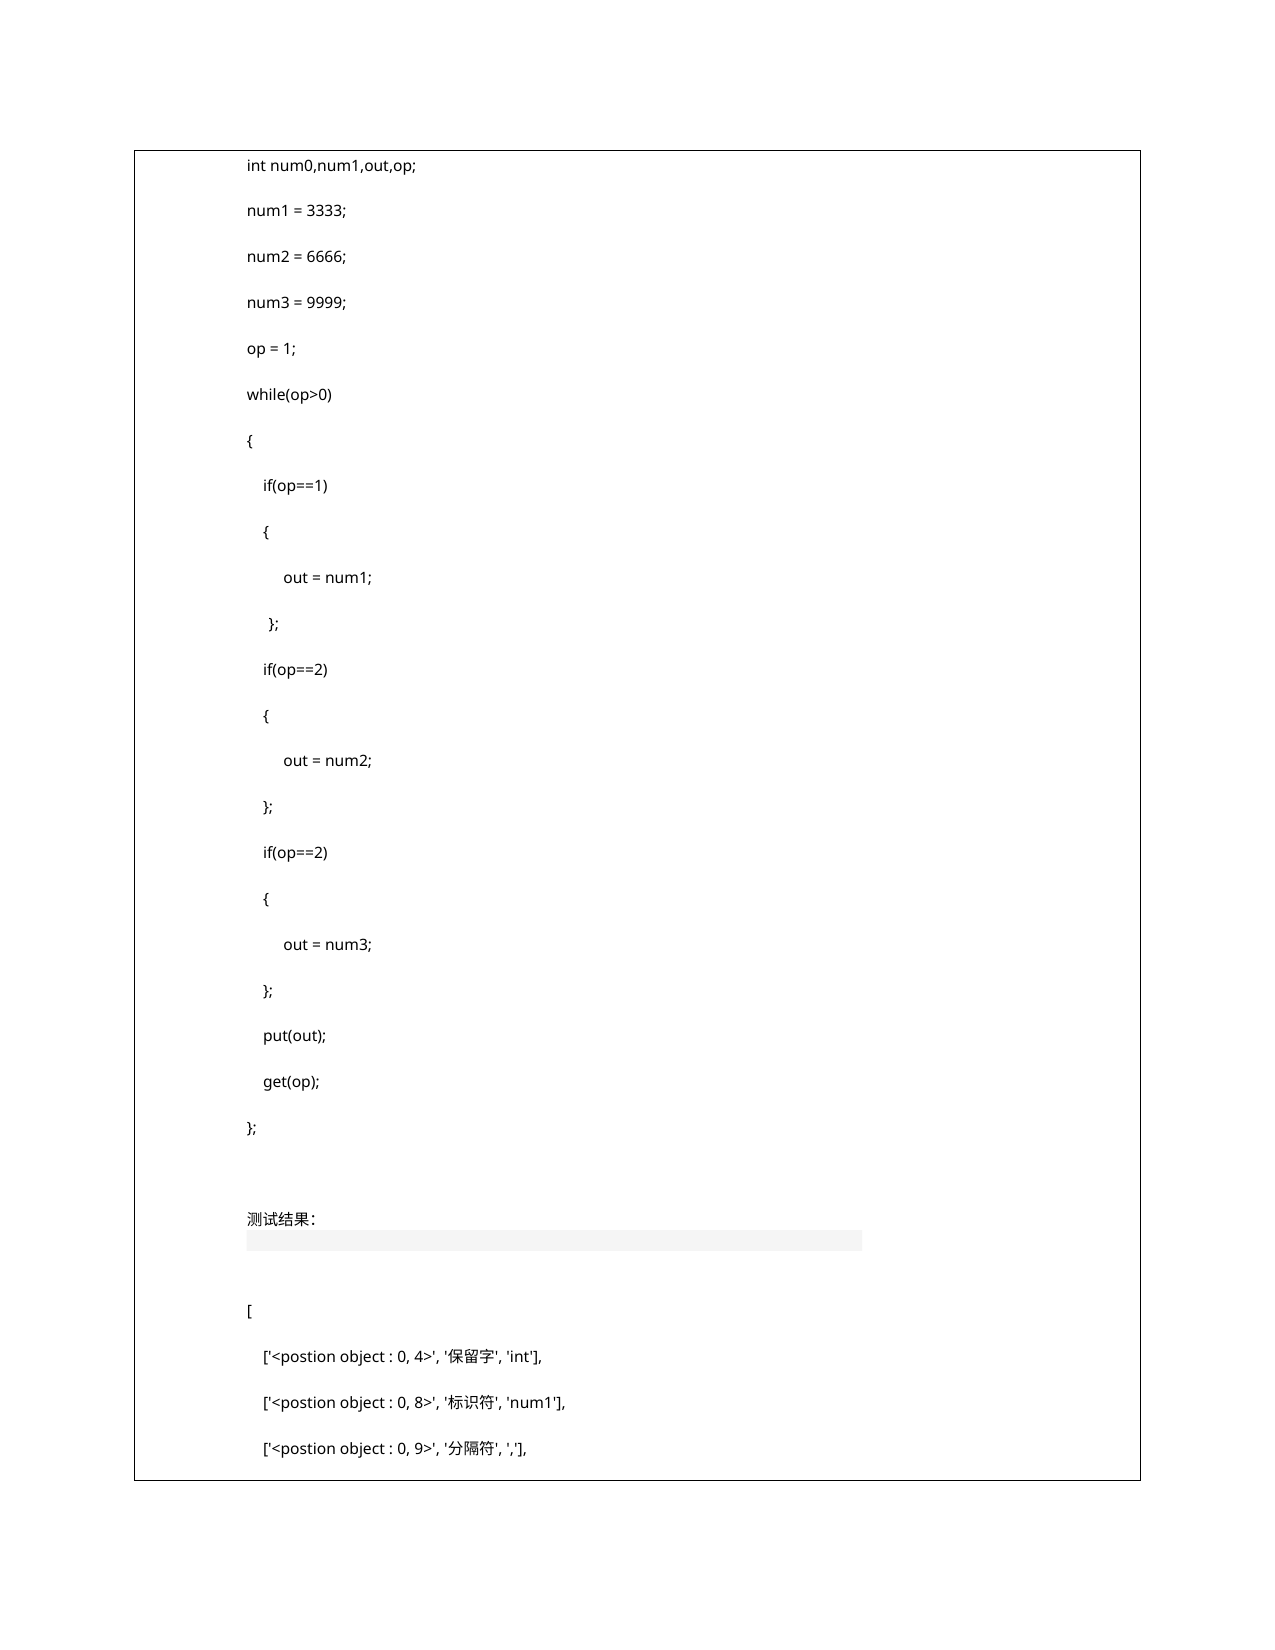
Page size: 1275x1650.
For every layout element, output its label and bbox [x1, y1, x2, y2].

table_cell [135, 151, 1140, 1480]
